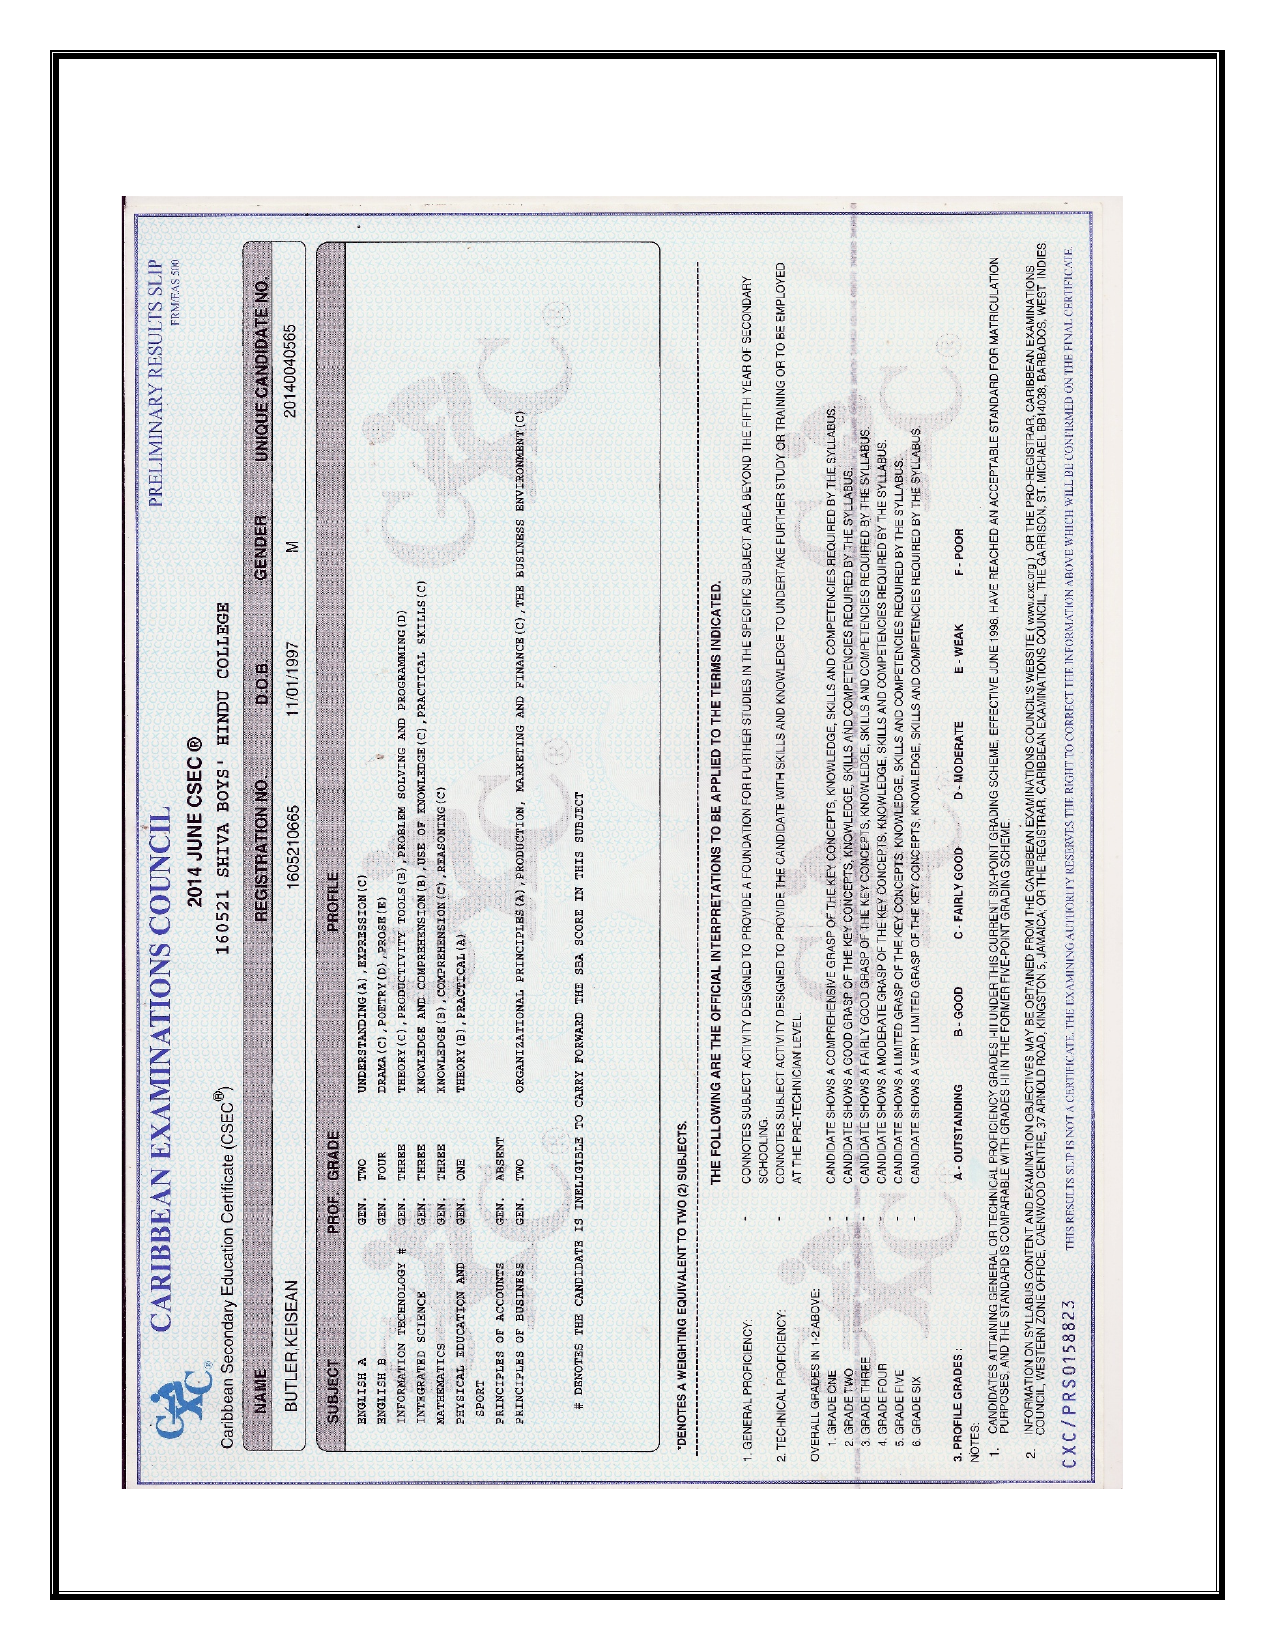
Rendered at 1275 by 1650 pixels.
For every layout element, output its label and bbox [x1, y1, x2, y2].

picture [121, 196, 1123, 1489]
